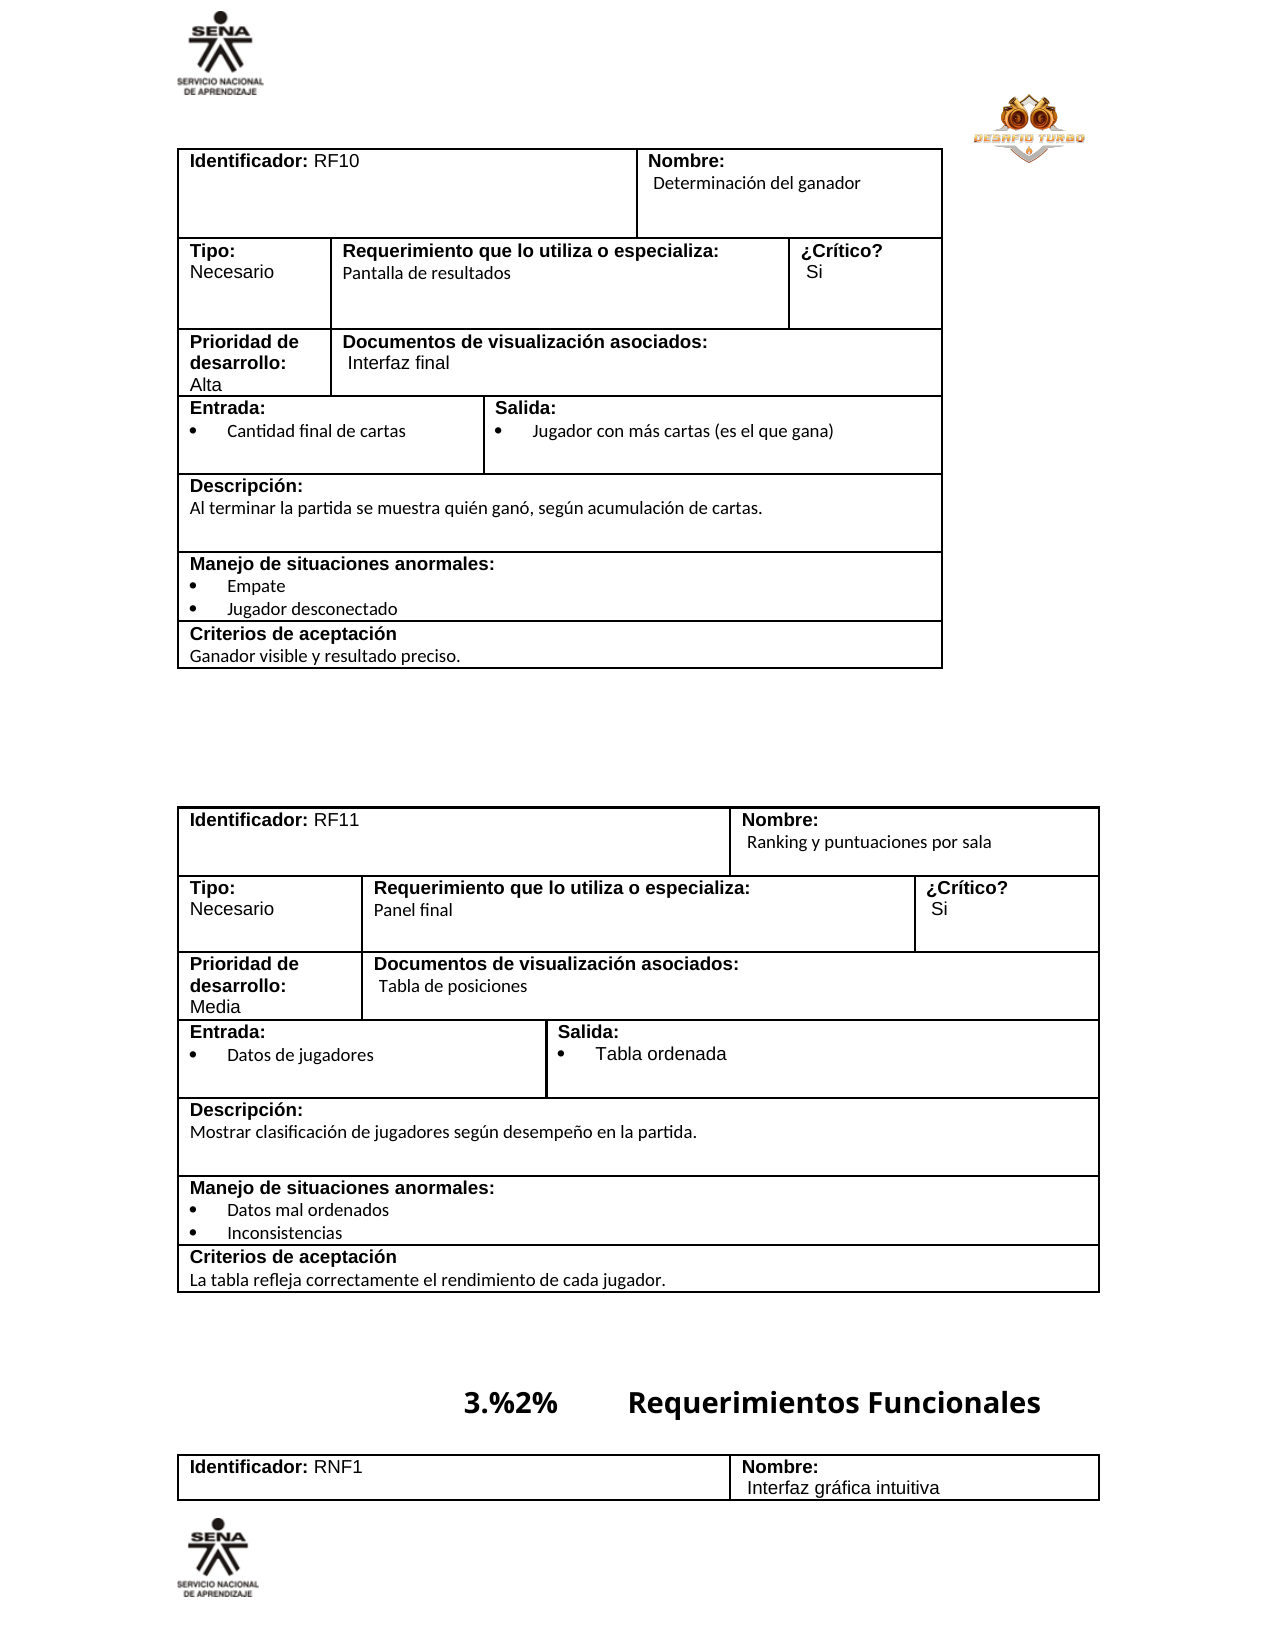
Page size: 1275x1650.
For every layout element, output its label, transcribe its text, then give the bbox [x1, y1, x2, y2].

table_cell Criterios de aceptación Ganador visible y resultado preciso. [179, 622, 941, 667]
table_cell Entrada: Cantidad final de cartas [179, 397, 483, 473]
table_header Nombre: Interfaz gráfica intuitiva [731, 1456, 1098, 1499]
table_cell Tipo: Necesario [179, 877, 361, 951]
table_cell ¿Crítico? Si [790, 239, 941, 328]
table_cell Manejo de situaciones anormales: Datos mal ordenados Inconsistencias [179, 1177, 1098, 1244]
table_cell Requerimiento que lo utiliza o especializa: Pantalla de resultados [332, 239, 788, 328]
table_cell Entrada: Datos de jugadores [179, 1021, 545, 1097]
table_cell Salida: Jugador con más cartas (es el que gana) [485, 397, 941, 473]
table_cell Criterios de aceptación La tabla refleja correctamente el rendimiento de cada jugador. [179, 1246, 1098, 1291]
table_cell Documentos de visualización asociados: Interfaz final [332, 330, 941, 395]
table_cell Documentos de visualización asociados: Tabla de posiciones [363, 953, 1098, 1019]
table_cell Manejo de situaciones anormales: Empate Jugador desconectado [179, 553, 941, 620]
table_cell Descripción: Mostrar clasificación de jugadores según desempeño en la partida. [179, 1099, 1098, 1175]
table_header Identificador: RNF1 [179, 1456, 729, 1499]
table_cell Salida: Tabla ordenada [548, 1021, 1098, 1097]
subtitle Requerimientos Funcionales [464, 1382, 1098, 1422]
table_header Identificador: RF11 [179, 809, 729, 874]
table_header Nombre: Ranking y puntuaciones por sala [731, 809, 1098, 874]
table_cell Prioridad de desarrollo: Media [179, 953, 361, 1019]
table_cell Tipo: Necesario [179, 239, 330, 328]
table_cell ¿Crítico? Si [916, 877, 1098, 951]
table_header Identificador: RF10 [179, 150, 636, 237]
picture [177, 1518, 259, 1597]
table_cell Descripción: Al terminar la partida se muestra quién ganó, según acumulación de cartas. [179, 475, 941, 551]
table_cell Requerimiento que lo utiliza o especializa: Panel final [363, 877, 914, 951]
picture [177, 11, 264, 95]
table_cell Prioridad de desarrollo: Alta [179, 330, 330, 395]
table_header Nombre: Determinación del ganador [638, 150, 941, 237]
